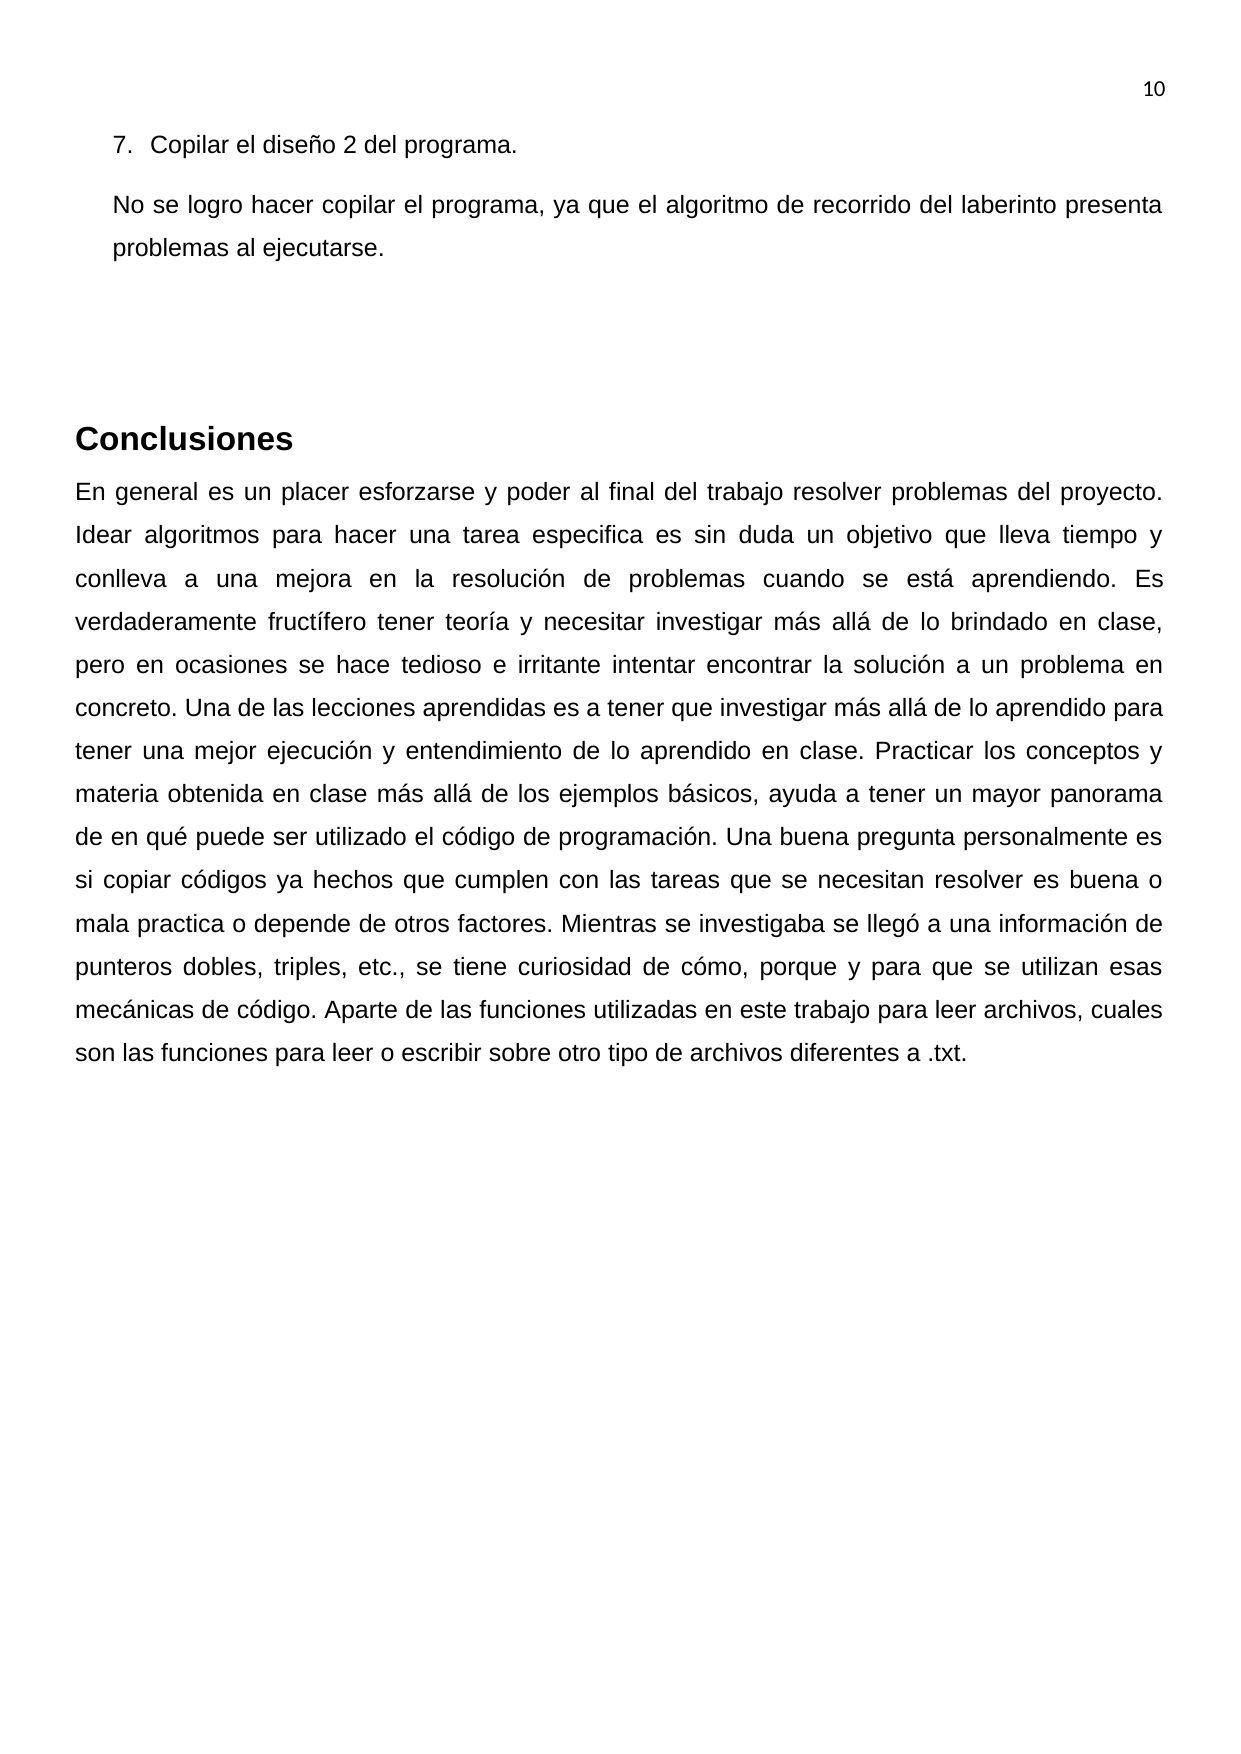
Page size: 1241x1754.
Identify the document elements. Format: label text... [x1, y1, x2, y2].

text Conclusiones [75, 419, 1165, 458]
list Copilar el diseño 2 del programa. [112, 130, 1165, 158]
text En general es un placer esforzarse y poder al final del trabajo resolver problemas del proyecto. Idear algoritmos para hacer una tarea especifica es sin duda un objetivo que lleva tiempo y conlleva a una mejora en la resolución de problemas cuando se está aprendiendo. Es verdaderamente fructífero tener teoría y necesitar investigar más allá de lo brindado en clase, pero en ocasiones se hace tedioso e irritante intentar encontrar la solución a un problema en concreto. Una de las lecciones aprendidas es a tener que investigar más allá de lo aprendido para tener una mejor ejecución y entendimiento de lo aprendido en clase. Practicar los conceptos y materia obtenida en clase más allá de los ejemplos básicos, ayuda a tener un mayor panorama de en qué puede ser utilizado el código de programación. Una buena pregunta personalmente es si copiar códigos ya hechos que cumplen con las tareas que se necesitan resolver es buena o mala practica o depende de otros factores. Mientras se investigaba se llegó a una información de punteros dobles, triples, etc., se tiene curiosidad de cómo, porque y para que se utilizan esas mecánicas de código. Aparte de las funciones utilizadas en este trabajo para leer archivos, cuales son las funciones para leer o escribir sobre otro tipo de archivos diferentes a .txt. [75, 477, 1165, 1067]
text No se logro hacer copilar el programa, ya que el algoritmo de recorrido del laberinto presenta problemas al ejecutarse. [112, 189, 1165, 261]
